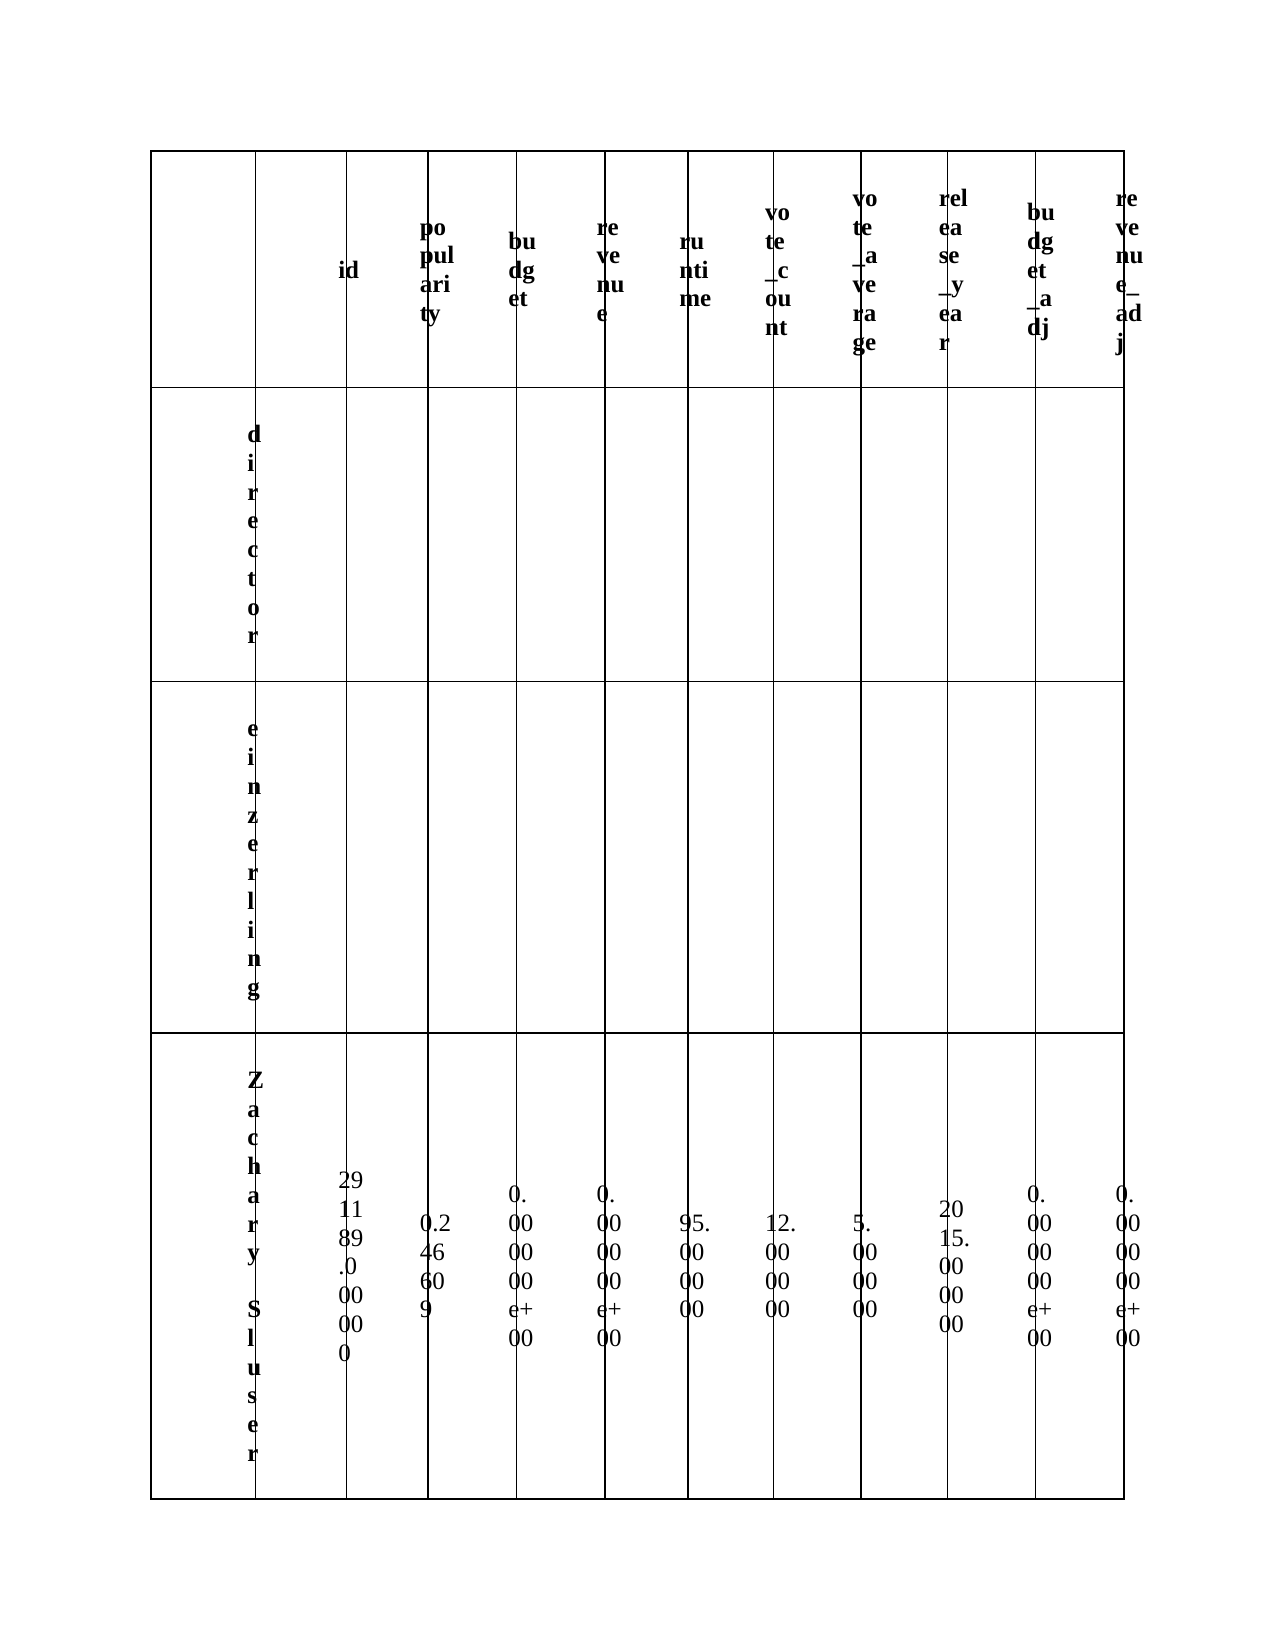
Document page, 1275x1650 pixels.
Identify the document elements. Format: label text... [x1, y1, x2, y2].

table_header revenue [517, 152, 604, 387]
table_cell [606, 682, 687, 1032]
table_header popularity [347, 152, 427, 387]
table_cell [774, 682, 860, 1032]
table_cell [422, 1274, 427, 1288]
table_header budget [429, 152, 516, 387]
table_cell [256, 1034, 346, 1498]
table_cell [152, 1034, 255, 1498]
table_cell [606, 388, 687, 681]
table_header id [256, 152, 346, 387]
table_header [152, 152, 255, 387]
table_header vote_average [774, 152, 860, 387]
table_cell [1036, 388, 1123, 681]
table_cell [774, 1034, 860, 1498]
table_header vote_count [689, 152, 773, 387]
table_header revenue_adj [1036, 152, 1123, 387]
table_cell [517, 388, 604, 681]
table_cell [429, 388, 516, 681]
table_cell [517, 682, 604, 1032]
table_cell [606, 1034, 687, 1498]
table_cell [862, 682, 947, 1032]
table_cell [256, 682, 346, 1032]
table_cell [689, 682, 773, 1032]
table_cell [862, 388, 947, 681]
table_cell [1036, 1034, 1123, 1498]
table_header runtime [606, 152, 687, 387]
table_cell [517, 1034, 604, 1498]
table_cell director [152, 388, 255, 681]
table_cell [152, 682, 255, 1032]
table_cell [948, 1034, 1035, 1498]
table_cell [774, 388, 860, 681]
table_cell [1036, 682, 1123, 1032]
table_cell [689, 388, 773, 681]
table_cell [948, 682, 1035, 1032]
table_cell [256, 388, 346, 681]
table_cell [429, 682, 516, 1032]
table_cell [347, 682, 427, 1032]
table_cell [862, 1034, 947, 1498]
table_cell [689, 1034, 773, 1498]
table_header release_year [862, 152, 947, 387]
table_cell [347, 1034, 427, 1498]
table_cell [347, 388, 427, 681]
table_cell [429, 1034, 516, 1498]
table_header budget_adj [948, 152, 1035, 387]
table_cell [948, 388, 1035, 681]
